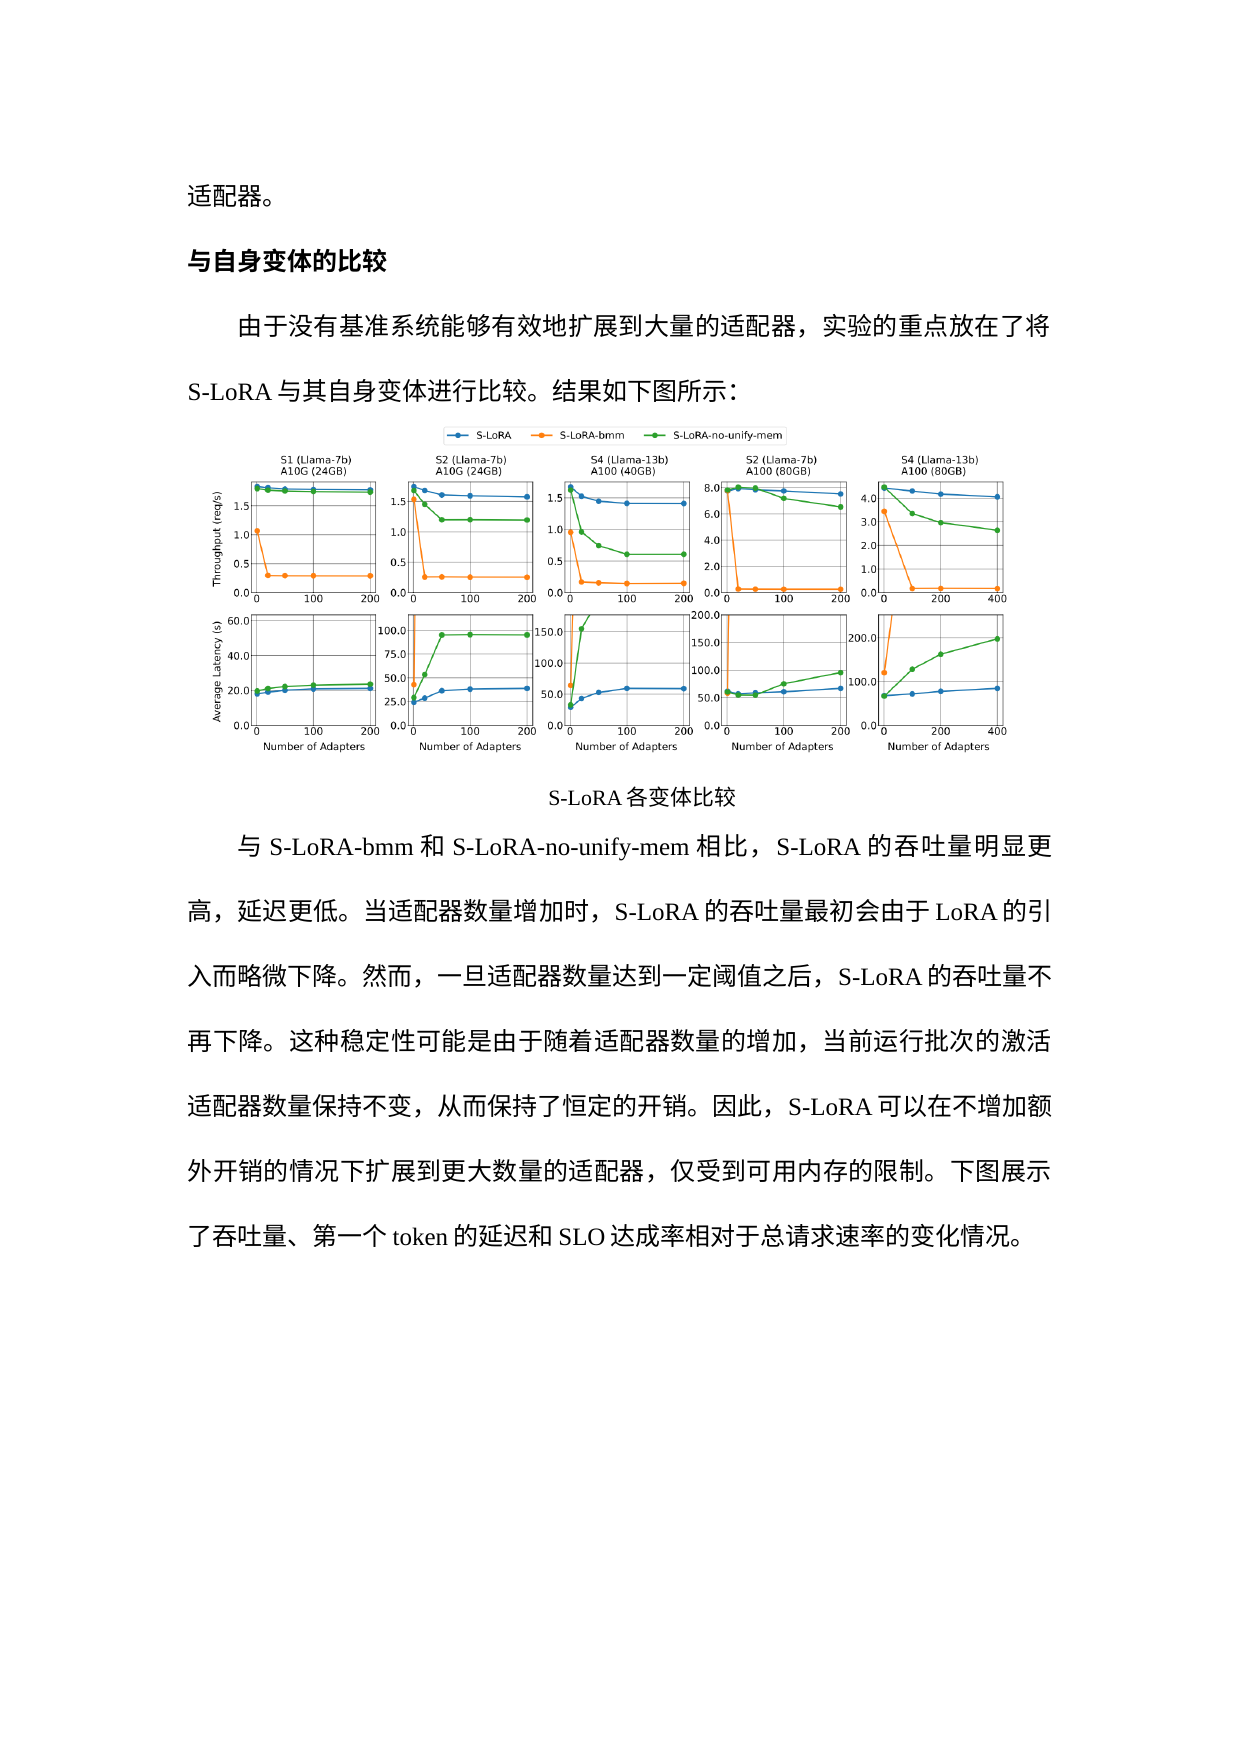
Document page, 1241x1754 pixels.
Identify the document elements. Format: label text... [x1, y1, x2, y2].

text 与自身变体的比较 [187, 227, 1053, 292]
text S-LoRA各变体比较 [187, 779, 1053, 812]
text 与S-LoRA-bmm和S-LoRA-no-unify-mem相比，S-LoRA的吞吐量明显更高，延迟更低。当适配器数量增加时，S-LoRA的吞吐量最初会由于LoRA的引入而略微下降。然而，一旦适配器数量达到一定阈值之后，S-LoRA的吞吐量不再下降。这种稳定性可能是由于随着适配器数量的增加，当前运行批次的激活适配器数量保持不变，从而保持了恒定的开销。因此，S-LoRA可以在不增加额外开销的情况下扩展到更大数量的适配器，仅受到可用内存的限制。下图展示了吞吐量、第一个token的延迟和SLO达成率相对于总请求速率的变化情况。 [187, 812, 1053, 1267]
picture [187, 422, 1053, 765]
text 由于没有基准系统能够有效地扩展到大量的适配器，实验的重点放在了将S-LoRA与其自身变体进行比较。结果如下图所示： [187, 292, 1053, 422]
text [187, 162, 1053, 227]
